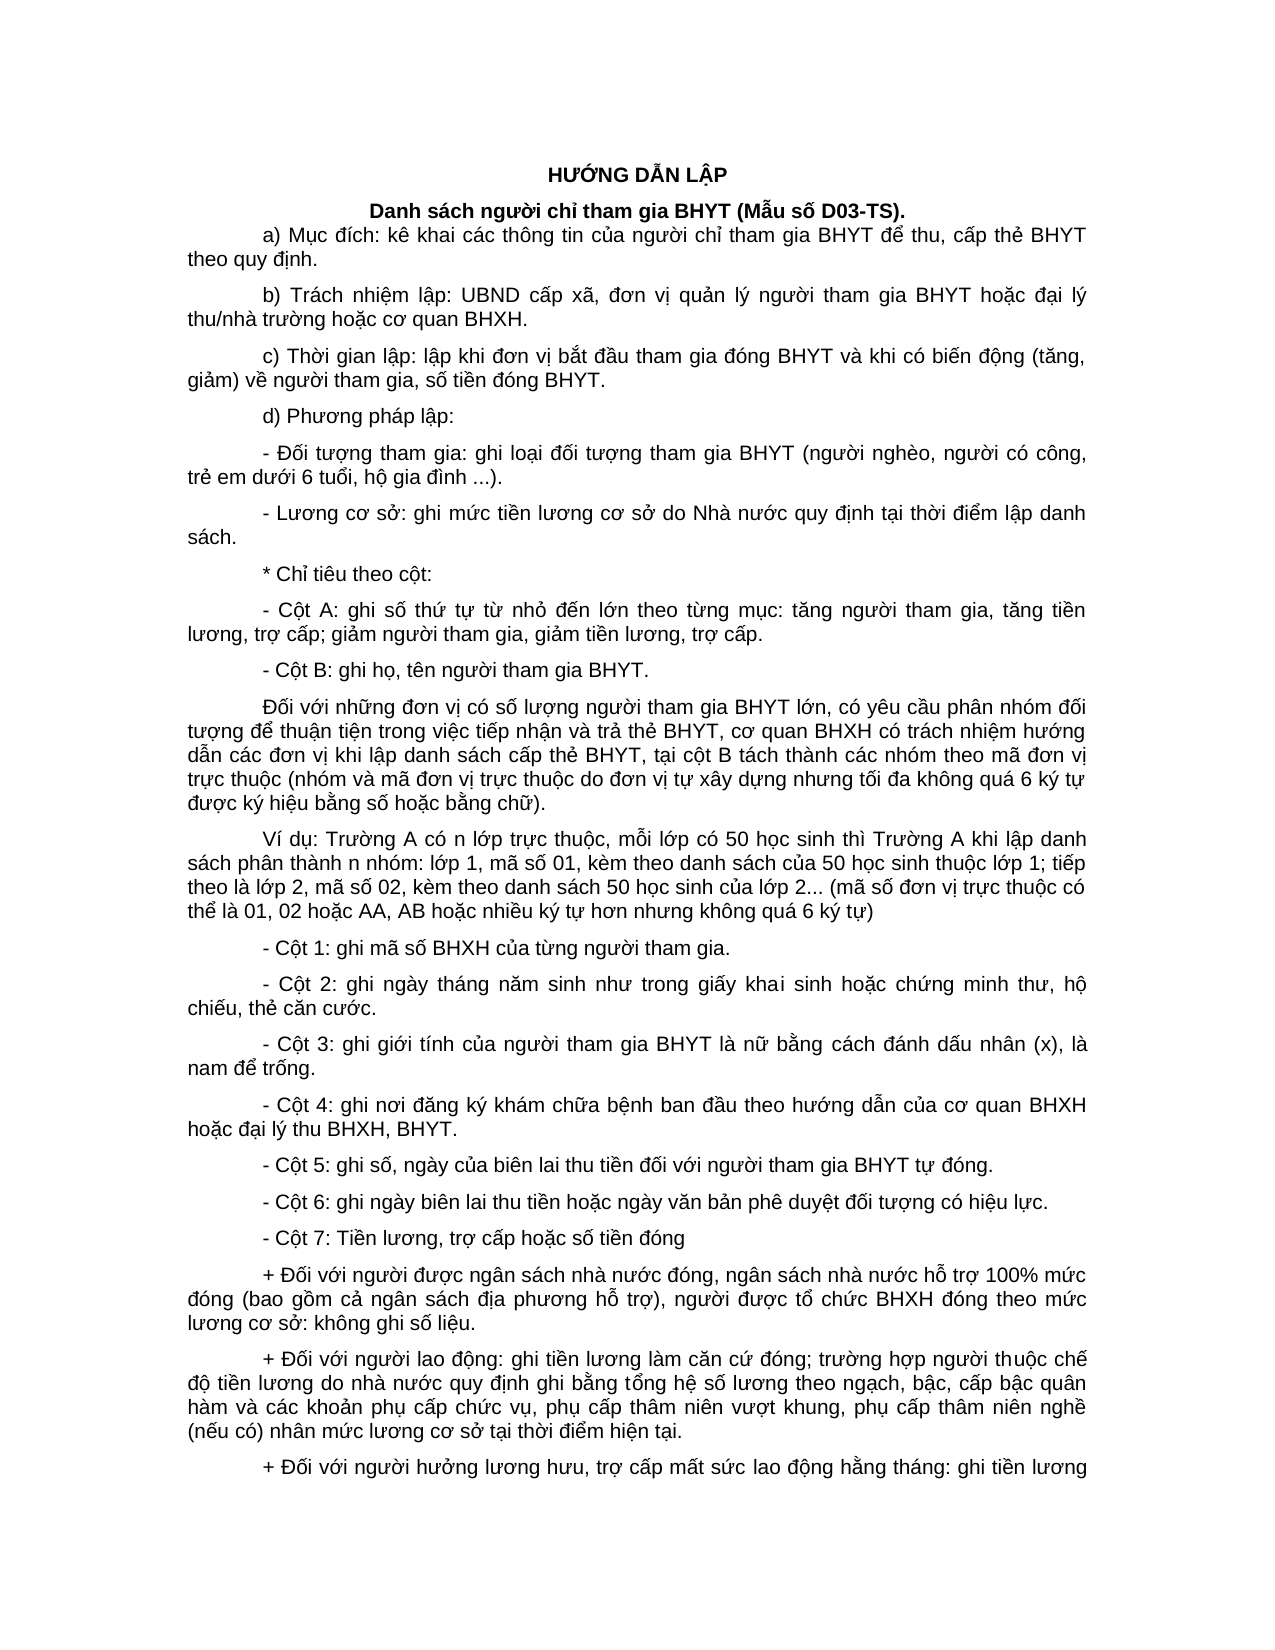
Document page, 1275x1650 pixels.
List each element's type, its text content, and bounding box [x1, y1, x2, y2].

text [187, 1455, 1088, 1479]
text c) Thời gian lập: lập khi đơn vị bắt đầu tham gia đóng BHYT và khi có biến động (tăng, giảm) về người tham gia, số tiền đóng BHYT. [187, 344, 1088, 392]
text HƯỚNG DẪN LẬP [187, 162, 1088, 186]
text - Cột A: ghi số thứ tự từ nhỏ đến lớn theo từng mục: tăng người tham gia, tăng tiền lương, trợ cấp; giảm người tham gia, giảm tiền lương, trợ cấp. [187, 598, 1088, 646]
text + Đối với người được ngân sách nhà nước đóng, ngân sách nhà nước hỗ trợ 100% mức đóng (bao gồm cả ngân sách địa phương hỗ trợ), người được tổ chức BHXH đóng theo mức lương cơ sở: không ghi số liệu. [187, 1262, 1088, 1334]
text - Cột 7: Tiền lương, trợ cấp hoặc số tiền đóng [187, 1226, 1088, 1250]
text - Cột 4: ghi nơi đăng ký khám chữa bệnh ban đầu theo hướng dẫn của cơ quan BHXH hoặc đại lý thu BHXH, BHYT. [187, 1093, 1088, 1141]
text b) Trách nhiệm lập: UBND cấp xã, đơn vị quản lý người tham gia BHYT hoặc đại lý thu/nhà trường hoặc cơ quan BHXH. [187, 283, 1088, 331]
text Danh sách người chỉ tham gia BHYT (Mẫu số D03-TS). [187, 199, 1088, 223]
text - Cột 3: ghi giới tính của người tham gia BHYT là nữ bằng cách đánh dấu nhân (x), là nam để trống. [187, 1032, 1088, 1080]
text - Cột 1: ghi mã số BHXH của từng người tham gia. [187, 935, 1088, 959]
text * Chỉ tiêu theo cột: [187, 561, 1088, 585]
text - Lương cơ sở: ghi mức tiền lương cơ sở do Nhà nước quy định tại thời điểm lập danh sách. [187, 501, 1088, 549]
text - Cột 5: ghi số, ngày của biên lai thu tiền đối với người tham gia BHYT tự đóng. [187, 1153, 1088, 1177]
text d) Phương pháp lập: [187, 404, 1088, 428]
text a) Mục đích: kê khai các thông tin của người chỉ tham gia BHYT để thu, cấp thẻ BHYT theo quy định. [187, 223, 1088, 271]
text Ví dụ: Trường A có n lớp trực thuộc, mỗi lớp có 50 học sinh thì Trường A khi lập danh sách phân thành n nhóm: lớp 1, mã số 01, kèm theo danh sách của 50 học sinh thuộc lớp 1; tiếp theo là lớp 2, mã số 02, kèm theo danh sách 50 học sinh của lớp 2... (mã số đơn vị trực thuộc có thể là 01, 02 hoặc AA, AB hoặc nhiều ký tự hơn nhưng không quá 6 ký tự) [187, 827, 1088, 923]
text - Cột B: ghi họ, tên người tham gia BHYT. [187, 658, 1088, 682]
text - Cột 2: ghi ngày tháng năm sinh như trong giấy khai sinh hoặc chứng minh thư, hộ chiếu, thẻ căn cước. [187, 972, 1088, 1020]
text + Đối với người lao động: ghi tiền lương làm căn cứ đóng; trường hợp người thuộc chế độ tiền lương do nhà nước quy định ghi bằng tổng hệ số lương theo ngạch, bậc, cấp bậc quân hàm và các khoản phụ cấp chức vụ, phụ cấp thâm niên vượt khung, phụ cấp thâm niên nghề (nếu có) nhân mức lương cơ sở tại thời điểm hiện tại. [187, 1347, 1088, 1443]
text - Cột 6: ghi ngày biên lai thu tiền hoặc ngày văn bản phê duyệt đối tượng có hiệu lực. [187, 1189, 1088, 1213]
text Đối với những đơn vị có số lượng người tham gia BHYT lớn, có yêu cầu phân nhóm đối tượng để thuận tiện trong việc tiếp nhận và trả thẻ BHYT, cơ quan BHXH có trách nhiệm hướng dẫn các đơn vị khi lập danh sách cấp thẻ BHYT, tại cột B tách thành các nhóm theo mã đơn vị trực thuộc (nhóm và mã đơn vị trực thuộc do đơn vị tự xây dựng nhưng tối đa không quá 6 ký tự được ký hiệu bằng số hoặc bằng chữ). [187, 695, 1088, 814]
text - Đối tượng tham gia: ghi loại đối tượng tham gia BHYT (người nghèo, người có công, trẻ em dưới 6 tuổi, hộ gia đình ...). [187, 441, 1088, 488]
